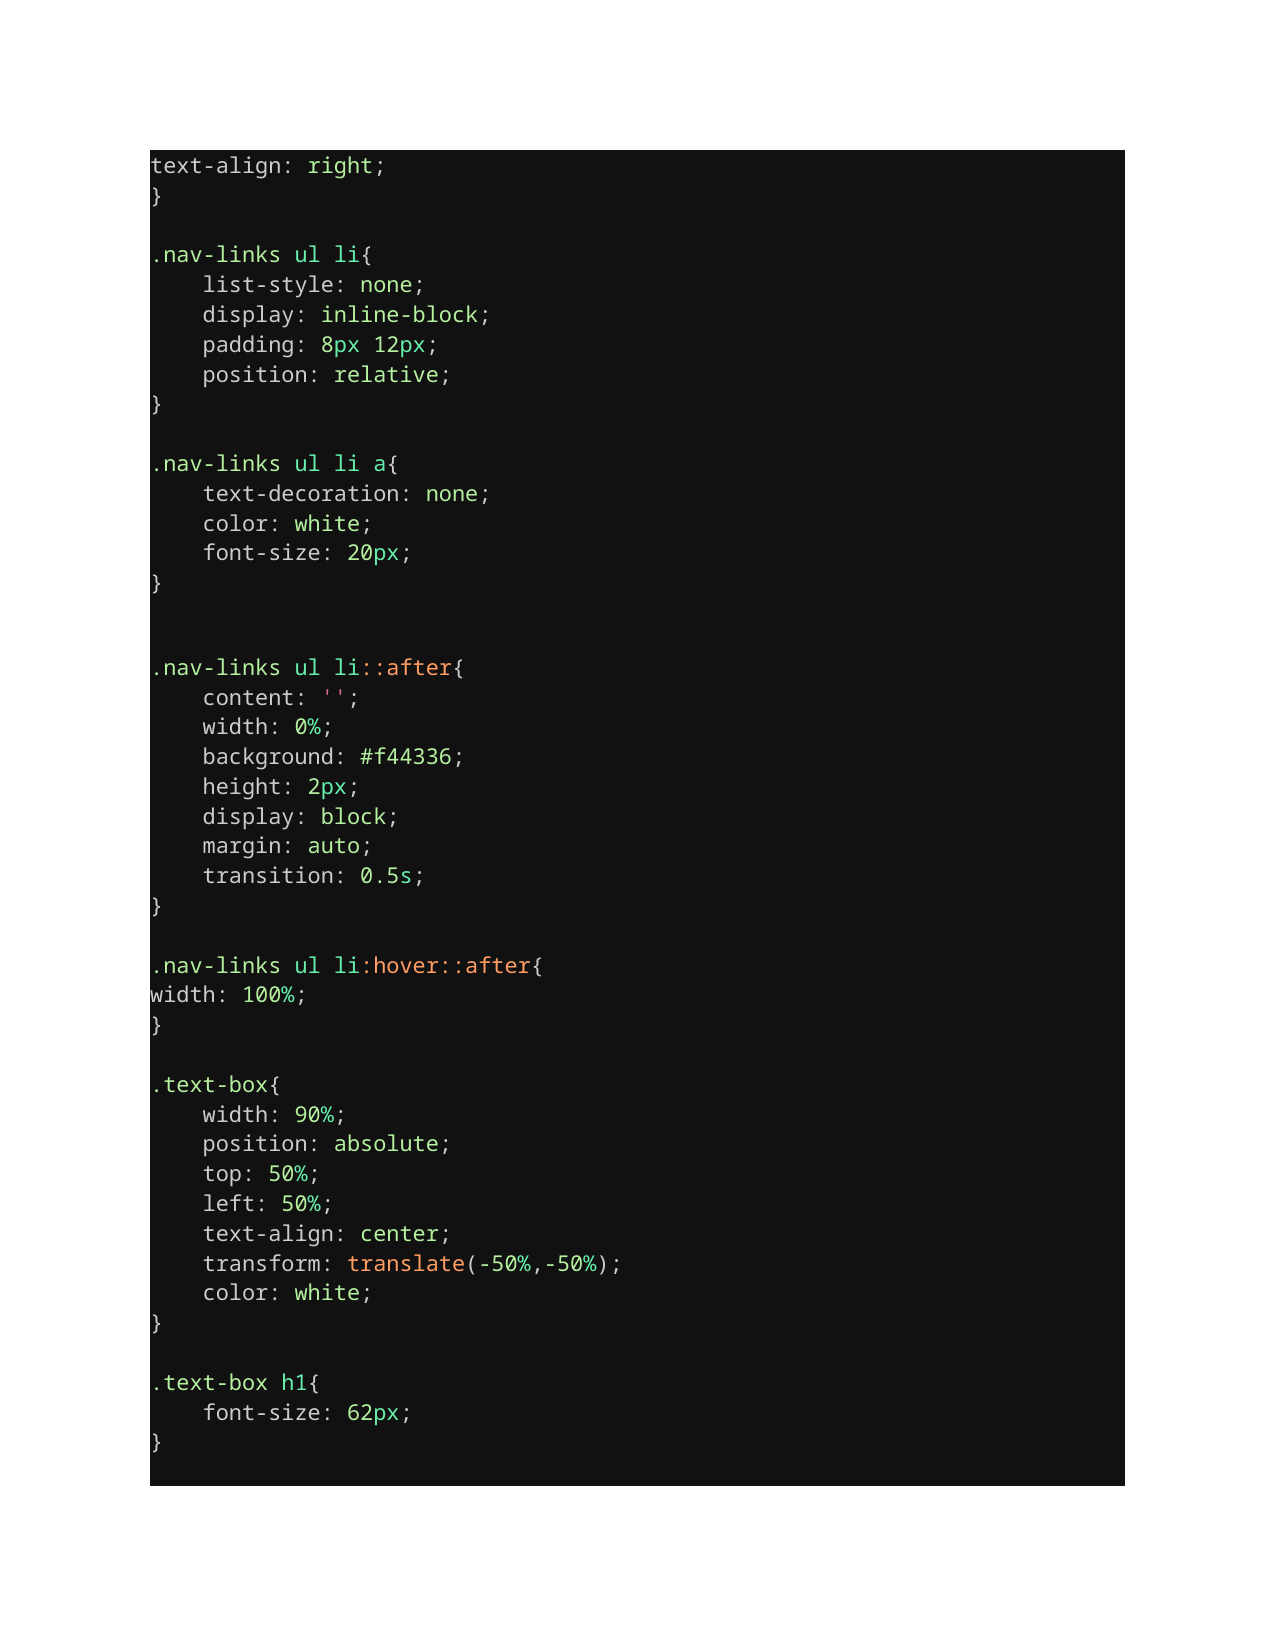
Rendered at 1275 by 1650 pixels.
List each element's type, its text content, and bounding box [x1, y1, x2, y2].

text padding: 8px 12px; [150, 329, 1125, 358]
text .nav-links ul li:hover::after{ [150, 949, 1125, 979]
text position: absolute; [150, 1128, 1125, 1158]
text left: 50%; [150, 1188, 1125, 1218]
text } [150, 1307, 1125, 1337]
text transition: 0.5s; [150, 860, 1125, 890]
text display: inline-block; [150, 299, 1125, 329]
text text-align: center; [150, 1218, 1125, 1247]
text } [150, 1426, 1125, 1456]
text .nav-links ul li::after{ [150, 652, 1125, 681]
text position: relative; [150, 358, 1125, 388]
text text-decoration: none; [150, 478, 1125, 507]
text margin: auto; [150, 830, 1125, 860]
text list-style: none; [150, 269, 1125, 299]
text height: 2px; [150, 771, 1125, 801]
text } [150, 1009, 1125, 1039]
text .text-box h1{ [150, 1367, 1125, 1396]
text width: 0%; [150, 711, 1125, 741]
text top: 50%; [150, 1158, 1125, 1188]
text transform: translate(-50%,-50%); [150, 1247, 1125, 1277]
text width: 100%; [150, 979, 1125, 1009]
text .text-box{ [150, 1069, 1125, 1098]
text } [150, 890, 1125, 920]
text color: white; [150, 1277, 1125, 1307]
text } [150, 180, 1125, 209]
text font-size: 62px; [150, 1396, 1125, 1426]
text color: white; [150, 507, 1125, 537]
text text-align: right; [150, 150, 1125, 180]
text .nav-links ul li{ [150, 239, 1125, 269]
text content: ''; [150, 681, 1125, 711]
text } [150, 388, 1125, 418]
text width: 90%; [150, 1098, 1125, 1128]
text } [150, 567, 1125, 597]
text font-size: 20px; [150, 537, 1125, 567]
text display: block; [150, 801, 1125, 830]
text .nav-links ul li a{ [150, 448, 1125, 478]
text background: #f44336; [150, 741, 1125, 771]
